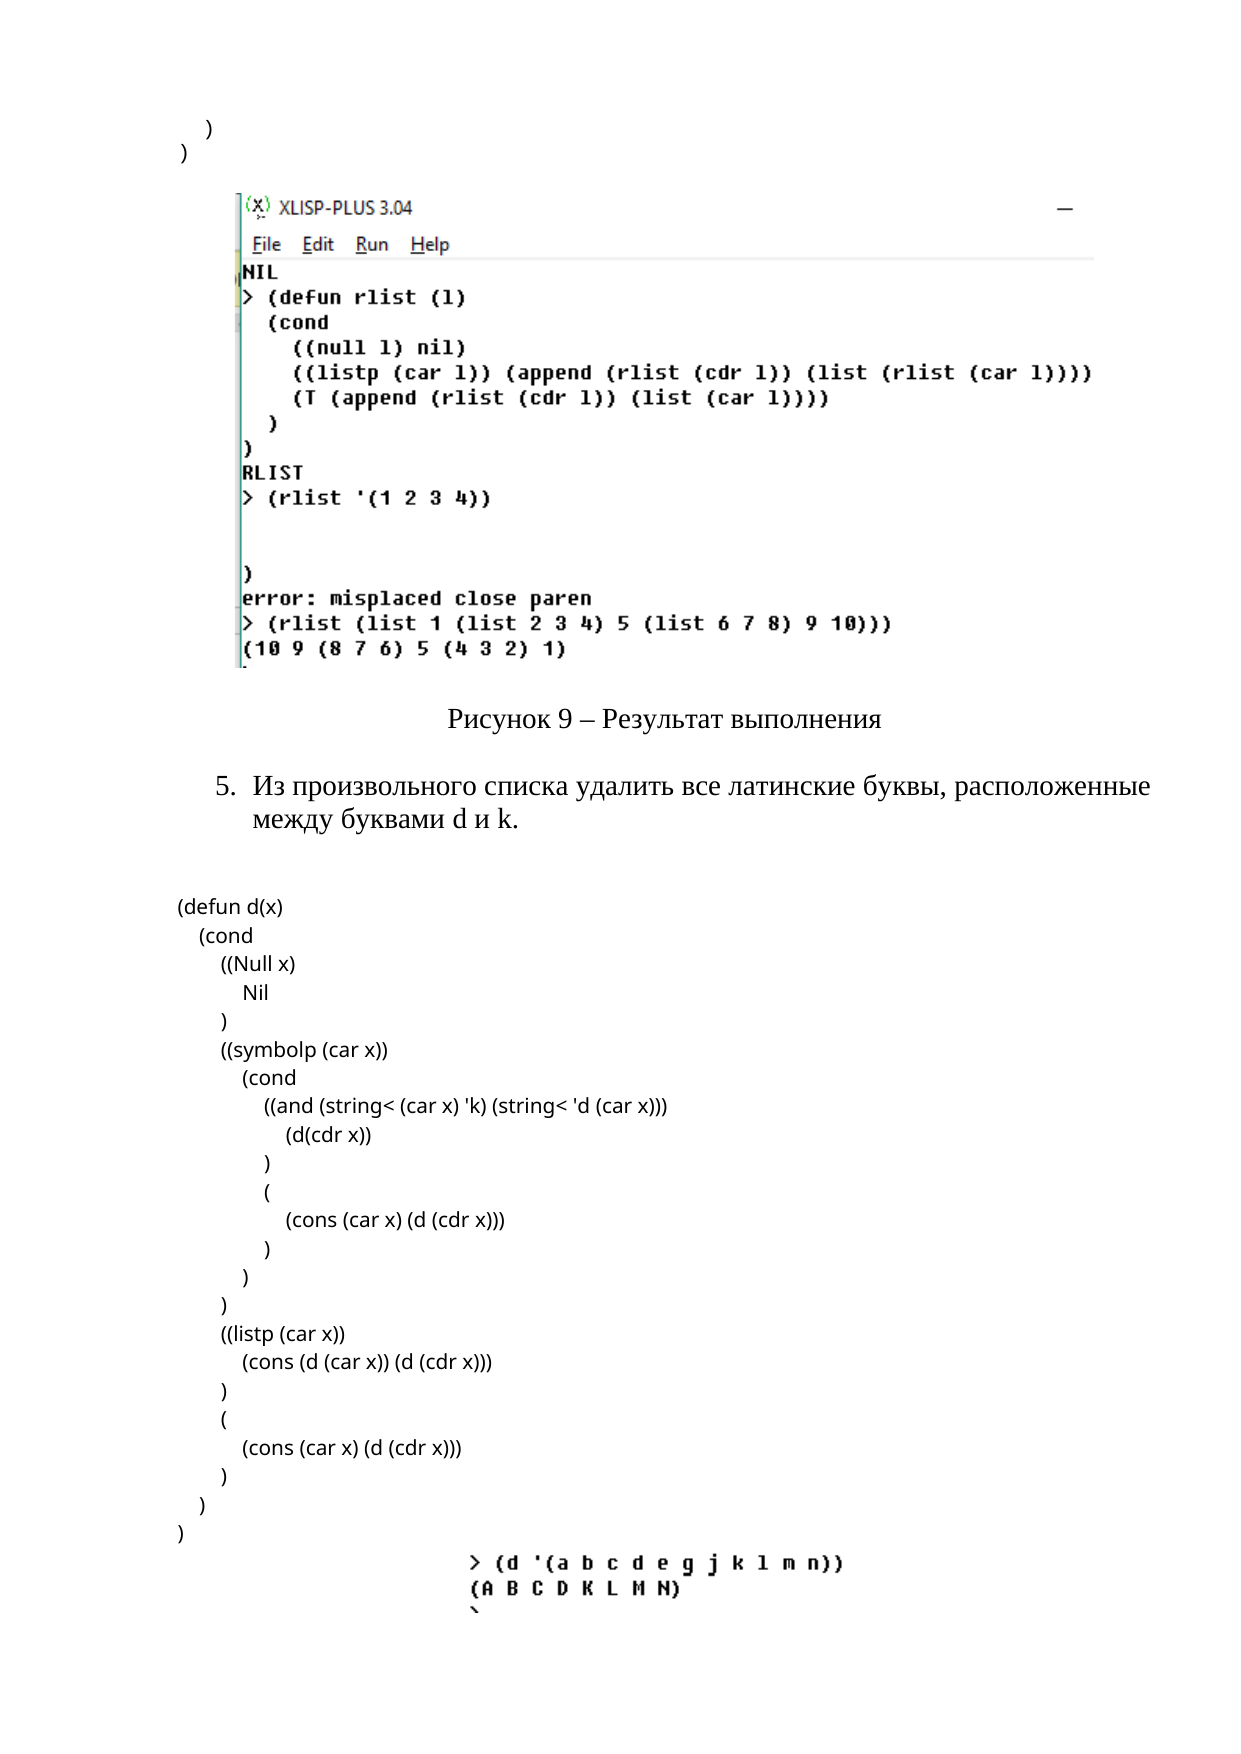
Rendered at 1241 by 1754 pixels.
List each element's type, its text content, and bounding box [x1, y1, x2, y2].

text ) [177, 1148, 1152, 1177]
text (cond [177, 921, 1152, 949]
text Nil [177, 978, 1152, 1006]
text ) [177, 1461, 1152, 1490]
text ) [177, 118, 1152, 142]
text Рисунок 9 – Результат выполнения [177, 701, 1152, 734]
text (cons (d (car x)) (d (cdr x))) [177, 1347, 1152, 1376]
text ((Null x) [177, 949, 1152, 978]
picture [469, 1546, 859, 1613]
text ) [177, 1291, 1152, 1319]
text (d(cdr x)) [177, 1120, 1152, 1148]
text ((symbolp (car x)) [177, 1035, 1152, 1063]
text ((and (string< (car x) 'k) (string< 'd (car x))) [177, 1092, 1152, 1120]
text ( [177, 1404, 1152, 1433]
text ) [177, 1006, 1152, 1035]
text ) [177, 142, 1152, 165]
text ) [177, 1262, 1152, 1291]
text ) [177, 1490, 1152, 1518]
text ) [177, 1518, 1152, 1547]
text (cond [177, 1063, 1152, 1092]
text ( [177, 1177, 1152, 1205]
picture [234, 193, 1095, 668]
text (cons (car x) (d (cdr x))) [177, 1433, 1152, 1461]
text (cons (car x) (d (cdr x))) [177, 1205, 1152, 1234]
text ) [177, 1234, 1152, 1262]
list Из произвольного списка удалить все латинские буквы, расположенные между буквами d и k. [215, 768, 1152, 835]
text ((listp (car x)) [177, 1319, 1152, 1347]
text ) [177, 1376, 1152, 1404]
text (defun d(x) [177, 892, 1152, 921]
